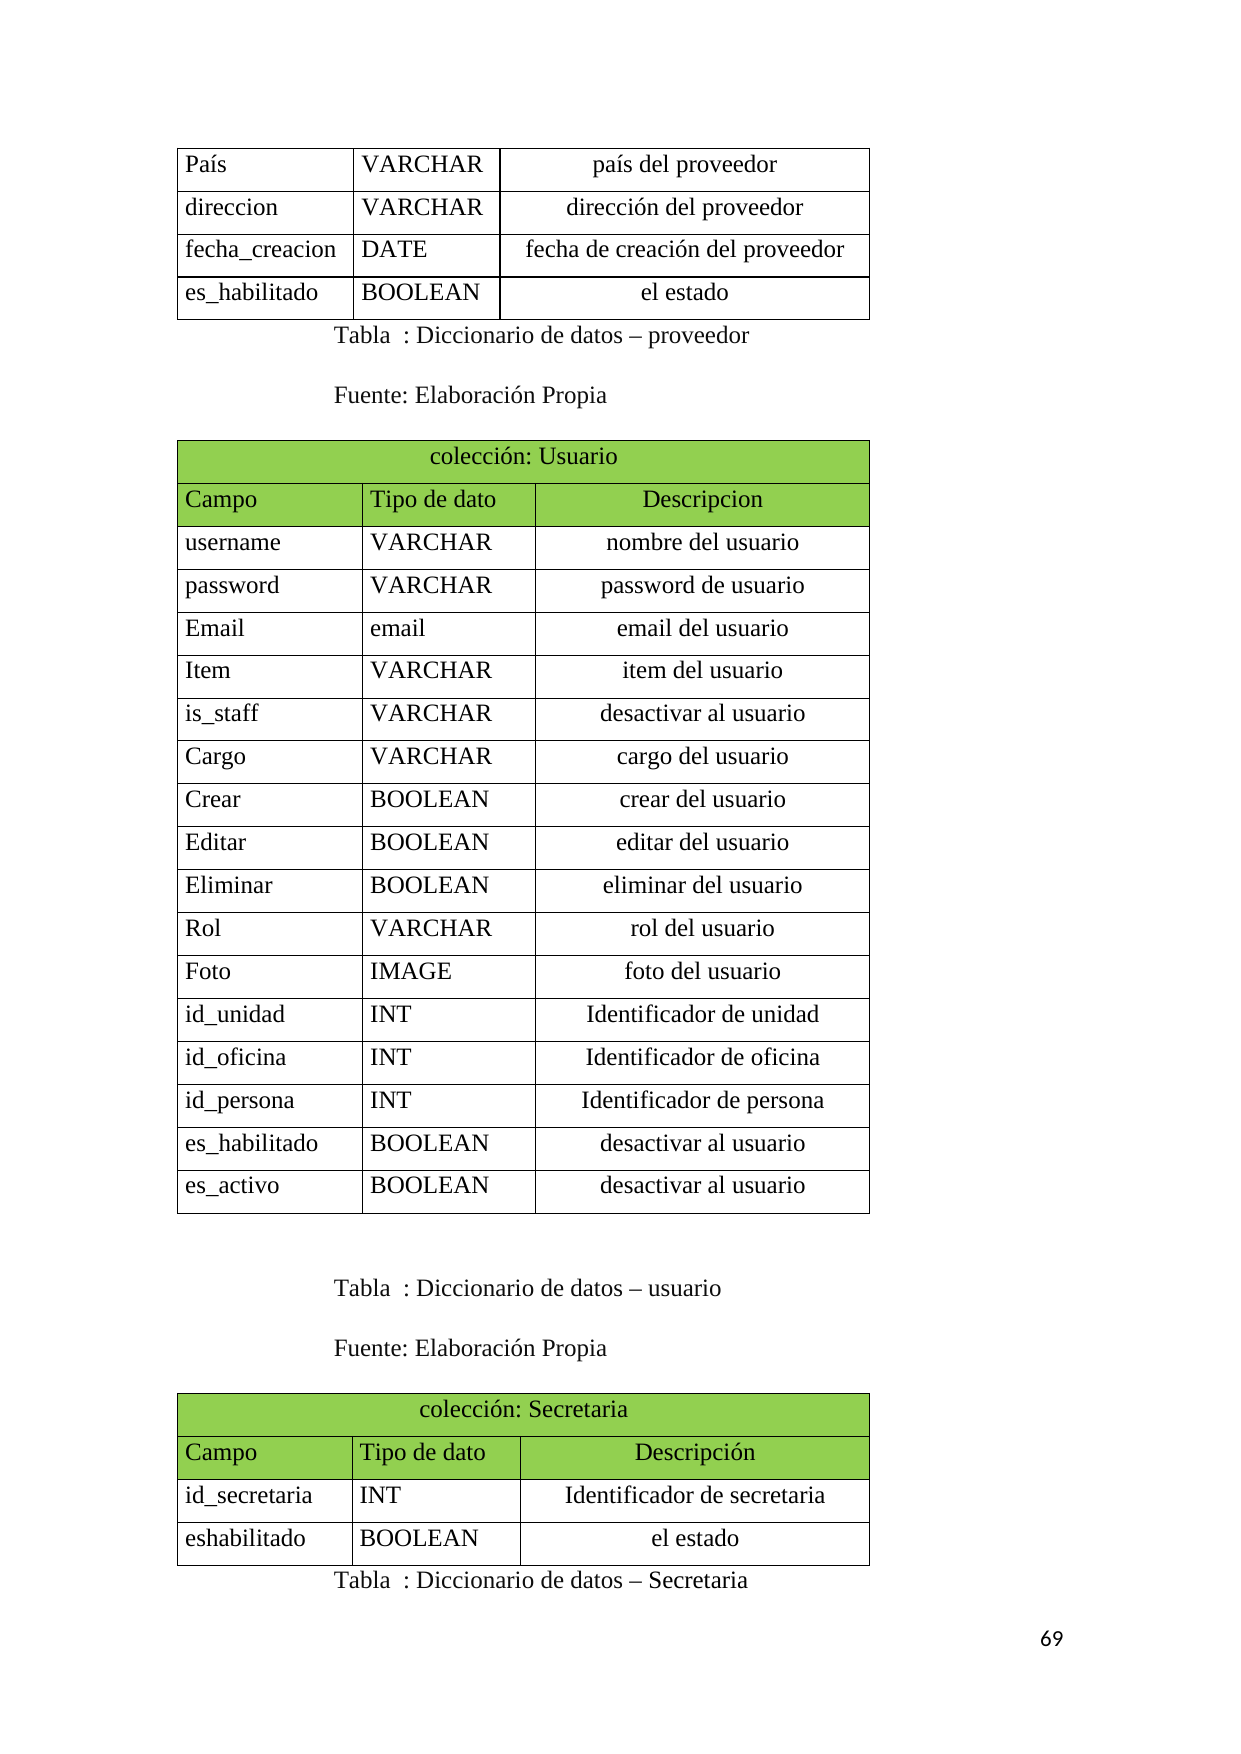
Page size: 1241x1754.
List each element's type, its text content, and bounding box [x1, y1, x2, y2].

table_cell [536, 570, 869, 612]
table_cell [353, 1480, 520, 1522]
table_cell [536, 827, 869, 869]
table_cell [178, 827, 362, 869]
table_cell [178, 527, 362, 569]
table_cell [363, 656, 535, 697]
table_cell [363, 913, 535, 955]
text Tabla : Diccionario de datos – proveedor [177, 320, 1063, 349]
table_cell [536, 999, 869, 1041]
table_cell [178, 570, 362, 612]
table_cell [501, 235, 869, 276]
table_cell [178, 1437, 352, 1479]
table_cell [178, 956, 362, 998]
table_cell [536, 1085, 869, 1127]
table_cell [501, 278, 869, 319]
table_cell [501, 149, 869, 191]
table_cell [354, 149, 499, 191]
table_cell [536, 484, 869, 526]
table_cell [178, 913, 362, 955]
text Fuente: Elaboración Propia [177, 1333, 1063, 1362]
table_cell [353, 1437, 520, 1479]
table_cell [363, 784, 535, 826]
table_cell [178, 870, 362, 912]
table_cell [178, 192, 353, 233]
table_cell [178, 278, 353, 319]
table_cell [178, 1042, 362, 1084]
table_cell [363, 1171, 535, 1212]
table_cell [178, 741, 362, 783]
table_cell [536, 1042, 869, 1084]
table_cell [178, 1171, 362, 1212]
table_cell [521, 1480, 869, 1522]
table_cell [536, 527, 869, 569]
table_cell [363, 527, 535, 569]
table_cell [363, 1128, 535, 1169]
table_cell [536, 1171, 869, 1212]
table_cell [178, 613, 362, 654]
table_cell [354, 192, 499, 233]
text Tabla : Diccionario de datos – usuario [177, 1273, 1063, 1302]
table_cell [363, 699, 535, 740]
text Fuente: Elaboración Propia [177, 380, 1063, 409]
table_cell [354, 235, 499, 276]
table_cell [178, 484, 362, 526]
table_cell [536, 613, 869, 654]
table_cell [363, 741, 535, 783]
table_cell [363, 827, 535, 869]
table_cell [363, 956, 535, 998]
text Tabla : Diccionario de datos – Secretaria [177, 1566, 1063, 1594]
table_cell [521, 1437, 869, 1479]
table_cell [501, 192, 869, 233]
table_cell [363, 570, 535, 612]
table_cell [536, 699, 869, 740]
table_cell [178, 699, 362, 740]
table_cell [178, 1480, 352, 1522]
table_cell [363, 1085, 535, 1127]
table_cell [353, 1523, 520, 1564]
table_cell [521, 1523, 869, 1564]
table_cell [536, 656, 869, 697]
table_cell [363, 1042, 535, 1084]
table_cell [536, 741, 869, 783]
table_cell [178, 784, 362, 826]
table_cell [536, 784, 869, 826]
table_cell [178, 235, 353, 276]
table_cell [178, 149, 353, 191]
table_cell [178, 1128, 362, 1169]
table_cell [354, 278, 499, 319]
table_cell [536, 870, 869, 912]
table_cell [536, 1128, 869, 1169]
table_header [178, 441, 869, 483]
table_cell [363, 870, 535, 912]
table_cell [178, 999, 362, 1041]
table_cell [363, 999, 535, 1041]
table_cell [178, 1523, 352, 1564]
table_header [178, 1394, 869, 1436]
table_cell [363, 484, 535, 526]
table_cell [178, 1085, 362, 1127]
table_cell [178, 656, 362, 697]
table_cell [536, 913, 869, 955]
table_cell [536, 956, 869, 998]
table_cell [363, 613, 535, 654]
